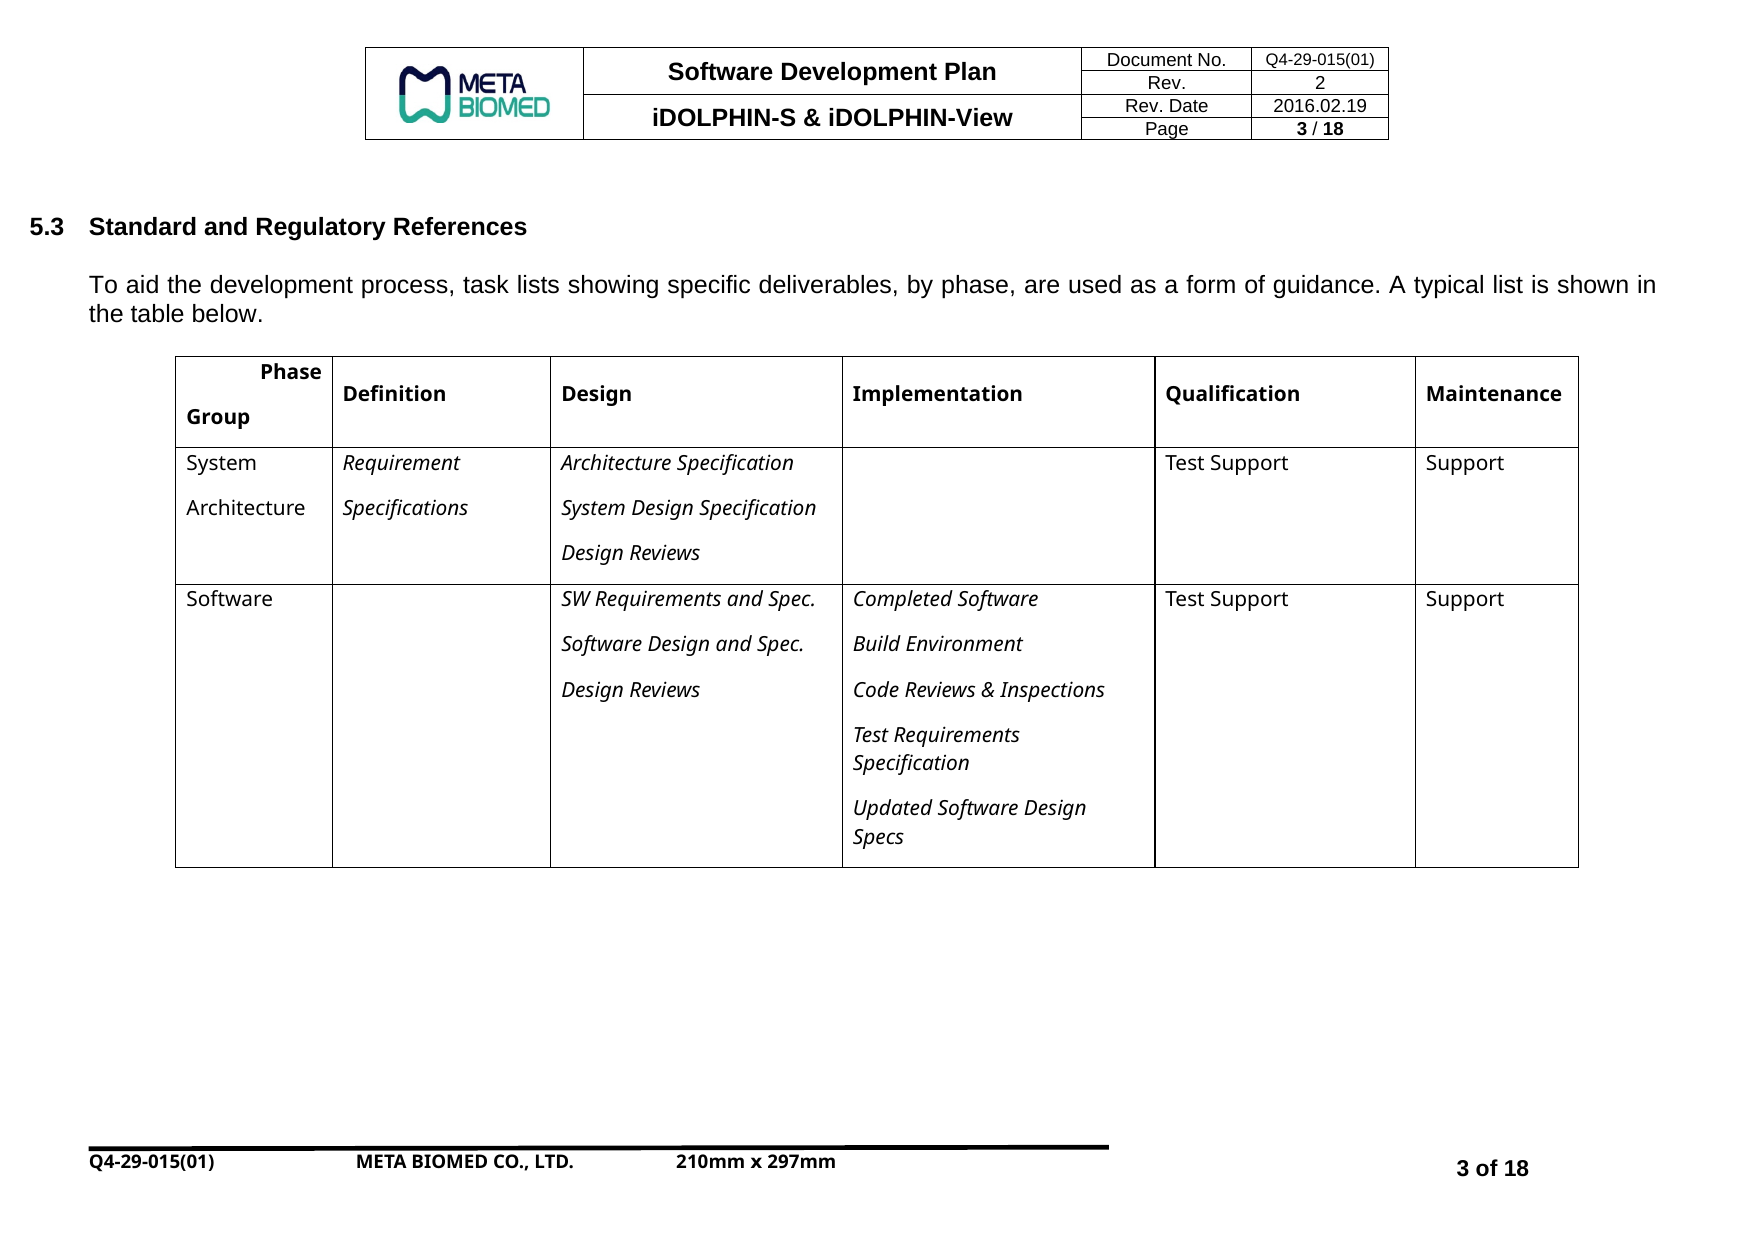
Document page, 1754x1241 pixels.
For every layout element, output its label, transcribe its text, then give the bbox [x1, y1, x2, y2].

table_header Design [551, 357, 842, 447]
table_cell [333, 585, 550, 867]
picture [395, 64, 554, 123]
table_cell Software [176, 585, 332, 867]
text To aid the development process, task lists showing specific deliverables, by phase, are used as a form of guidance. A typical list is shown in the table below. [89, 270, 1659, 327]
table_cell Support [1416, 585, 1578, 867]
table_header Qualification [1156, 357, 1415, 447]
table_cell Support [1416, 448, 1578, 583]
table_cell Completed Software Build Environment Code Reviews & Inspections Test Requirements Specification Updated Software Design Specs [843, 585, 1154, 867]
table_cell System Architecture [176, 448, 332, 583]
table_cell Requirement Specifications [333, 448, 550, 583]
table_header Maintenance [1416, 357, 1578, 447]
table_cell Architecture Specification System Design Specification Design Reviews [551, 448, 842, 583]
subtitle Standard and Regulatory References [29, 212, 1659, 241]
table_cell SW Requirements and Spec. Software Design and Spec. Design Reviews [551, 585, 842, 867]
table_cell Test Support [1156, 585, 1415, 867]
table_header Phase Group [176, 357, 332, 447]
table_header Implementation [843, 357, 1154, 447]
table_cell Test Support [1156, 448, 1415, 583]
table_header Definition [333, 357, 550, 447]
table_cell [843, 448, 1154, 583]
